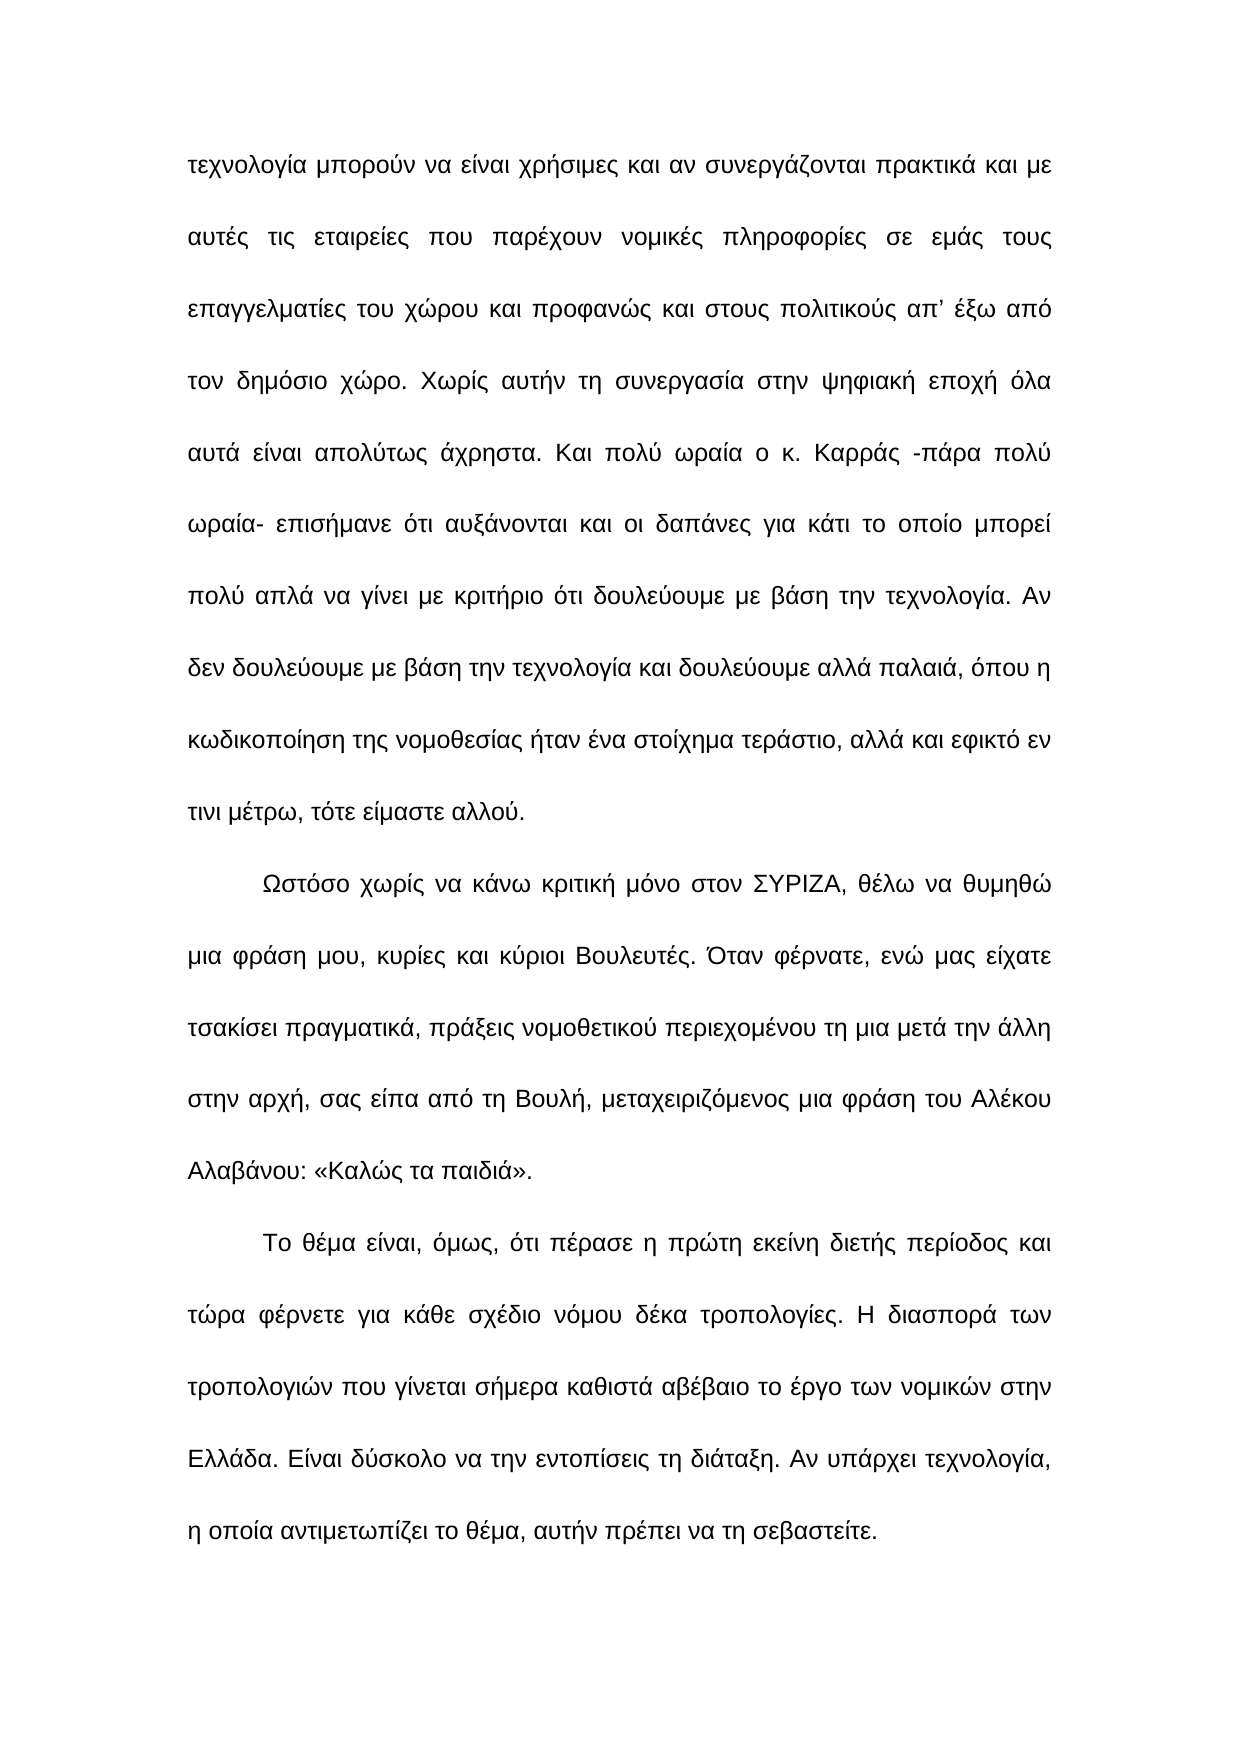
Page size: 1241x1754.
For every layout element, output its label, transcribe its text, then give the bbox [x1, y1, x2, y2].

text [187, 150, 1053, 826]
text Το θέμα είναι, όμως, ότι πέρασε η πρώτη εκείνη διετής περίοδος και τώρα φέρνετε για κάθε σχέδιο νόμου δέκα τροπολογίες. Η διασπορά των τροπολογιών που γίνεται σήμερα καθιστά αβέβαιο το έργο των νομικών στην Ελλάδα. Είναι δύσκολο να την εντοπίσεις τη διάταξη. Αν υπάρχει τεχνολογία, η οποία αντιμετωπίζει το θέμα, αυτήν πρέπει να τη σεβαστείτε. [187, 1228, 1053, 1544]
text Ωστόσο χωρίς να κάνω κριτική μόνο στον ΣΥΡΙΖΑ, θέλω να θυμηθώ μια φράση μου, κυρίες και κύριοι Βουλευτές. Όταν φέρνατε, ενώ μας είχατε τσακίσει πραγματικά, πράξεις νομοθετικού περιεχομένου τη μια μετά την άλλη στην αρχή, σας είπα από τη Βουλή, μεταχειριζόμενος μια φράση του Αλέκου Αλαβάνου: «Καλώς τα παιδιά». [187, 869, 1053, 1185]
